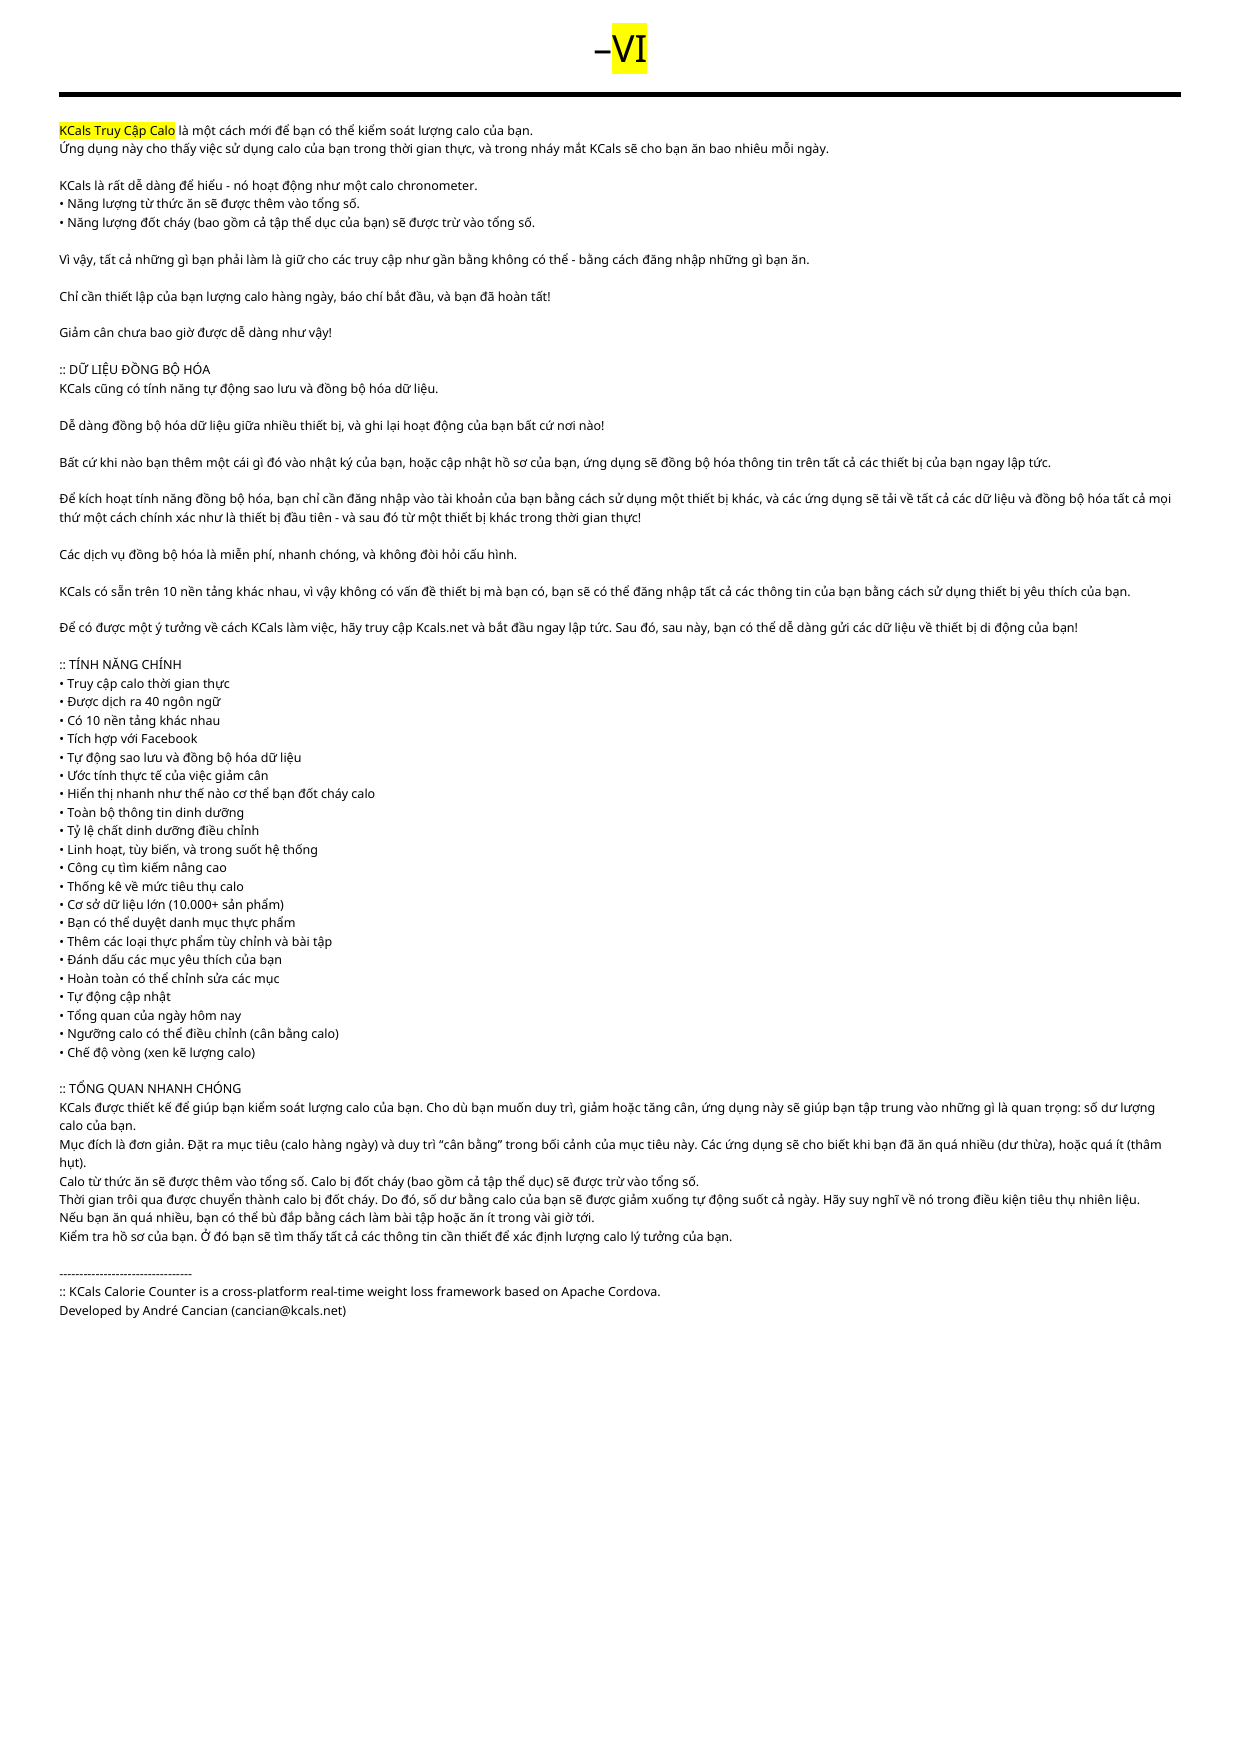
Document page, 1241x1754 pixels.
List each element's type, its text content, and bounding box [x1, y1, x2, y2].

text • Có 10 nền tảng khác nhau [59, 712, 1181, 729]
text KCals Truy Cập Calo là một cách mới để bạn có thể kiểm soát lượng calo của bạn. [175, 122, 1181, 139]
text KCals có sẵn trên 10 nền tảng khác nhau, vì vậy không có vấn đề thiết bị mà bạn có, bạn sẽ có thể đăng nhập tất cả các thông tin của bạn bằng cách sử dụng thiết bị yêu thích của bạn. [59, 583, 1181, 600]
text • Tự động cập nhật [59, 988, 1181, 1005]
text Để có được một ý tưởng về cách KCals làm việc, hãy truy cập Kcals.net và bắt đầu ngay lập tức. Sau đó, sau này, bạn có thể dễ dàng gửi các dữ liệu về thiết bị di động của bạn! [59, 619, 1181, 637]
text • Được dịch ra 40 ngôn ngữ [59, 693, 1181, 710]
text Mục đích là đơn giản. Đặt ra mục tiêu (calo hàng ngày) và duy trì “cân bằng” trong bối cảnh của mục tiêu này. Các ứng dụng sẽ cho biết khi bạn đã ăn quá nhiều (dư thừa), hoặc quá ít (thâm hụt). [59, 1136, 1181, 1171]
text Bất cứ khi nào bạn thêm một cái gì đó vào nhật ký của bạn, hoặc cập nhật hồ sơ của bạn, ứng dụng sẽ đồng bộ hóa thông tin trên tất cả các thiết bị của bạn ngay lập tức. [59, 454, 1181, 471]
text Dễ dàng đồng bộ hóa dữ liệu giữa nhiều thiết bị, và ghi lại hoạt động của bạn bất cứ nơi nào! [59, 417, 1181, 434]
text –VI [59, 29, 1181, 92]
text KCals được thiết kế để giúp bạn kiểm soát lượng calo của bạn. Cho dù bạn muốn duy trì, giảm hoặc tăng cân, ứng dụng này sẽ giúp bạn tập trung vào những gì là quan trọng: số dư lượng calo của bạn. [59, 1099, 1181, 1134]
text KCals cũng có tính năng tự động sao lưu và đồng bộ hóa dữ liệu. [59, 380, 1181, 397]
text • Toàn bộ thông tin dinh dưỡng [59, 804, 1181, 821]
text • Tỷ lệ chất dinh dưỡng điều chỉnh [59, 822, 1181, 839]
text • Tổng quan của ngày hôm nay [59, 1007, 1181, 1024]
text Developed by André Cancian (cancian@kcals.net) [59, 1302, 1181, 1319]
text • Năng lượng từ thức ăn sẽ được thêm vào tổng số. [59, 196, 1181, 213]
text Để kích hoạt tính năng đồng bộ hóa, bạn chỉ cần đăng nhập vào tài khoản của bạn bằng cách sử dụng một thiết bị khác, và các ứng dụng sẽ tải về tất cả các dữ liệu và đồng bộ hóa tất cả mọi thứ một cách chính xác như là thiết bị đầu tiên - và sau đó từ một thiết bị khác trong thời gian thực! [59, 491, 1181, 526]
text • Đánh dấu các mục yêu thích của bạn [59, 951, 1181, 968]
text • Thêm các loại thực phẩm tùy chỉnh và bài tập [59, 933, 1181, 950]
text Vì vậy, tất cả những gì bạn phải làm là giữ cho các truy cập như gần bằng không có thể - bằng cách đăng nhập những gì bạn ăn. [59, 251, 1181, 268]
text Ứng dụng này cho thấy việc sử dụng calo của bạn trong thời gian thực, và trong nháy mắt KCals sẽ cho bạn ăn bao nhiêu mỗi ngày. [59, 140, 1181, 157]
text --------------------------------- [59, 1265, 1181, 1282]
text :: KCals Calorie Counter is a cross-platform real-time weight loss framework based on Apache Cordova. [59, 1283, 1181, 1300]
text • Chế độ vòng (xen kẽ lượng calo) [59, 1044, 1181, 1061]
text • Năng lượng đốt cháy (bao gồm cả tập thể dục của bạn) sẽ được trừ vào tổng số. [59, 214, 1181, 231]
text • Công cụ tìm kiếm nâng cao [59, 859, 1181, 876]
text Kiểm tra hồ sơ của bạn. Ở đó bạn sẽ tìm thấy tất cả các thông tin cần thiết để xác định lượng calo lý tưởng của bạn. [59, 1228, 1181, 1245]
text • Ngưỡng calo có thể điều chỉnh (cân bằng calo) [59, 1025, 1181, 1042]
text KCals là rất dễ dàng để hiểu - nó hoạt động như một calo chronometer. [59, 177, 1181, 194]
text Giảm cân chưa bao giờ được dễ dàng như vậy! [59, 324, 1181, 342]
text :: TỔNG QUAN NHANH CHÓNG [59, 1081, 1181, 1098]
text • Hiển thị nhanh như thế nào cơ thể bạn đốt cháy calo [59, 786, 1181, 803]
text Các dịch vụ đồng bộ hóa là miễn phí, nhanh chóng, và không đòi hỏi cấu hình. [59, 546, 1181, 563]
text • Thống kê về mức tiêu thụ calo [59, 878, 1181, 895]
text :: TÍNH NĂNG CHÍNH [59, 656, 1181, 673]
text :: DỮ LIỆU ĐỒNG BỘ HÓA [59, 361, 1181, 378]
text Chỉ cần thiết lập của bạn lượng calo hàng ngày, báo chí bắt đầu, và bạn đã hoàn tất! [59, 288, 1181, 305]
text • Bạn có thể duyệt danh mục thực phẩm [59, 914, 1181, 932]
text Nếu bạn ăn quá nhiều, bạn có thể bù đắp bằng cách làm bài tập hoặc ăn ít trong vài giờ tới. [59, 1209, 1181, 1227]
text • Tích hợp với Facebook [59, 730, 1181, 747]
text • Linh hoạt, tùy biến, và trong suốt hệ thống [59, 841, 1181, 858]
text Thời gian trôi qua được chuyển thành calo bị đốt cháy. Do đó, số dư bằng calo của bạn sẽ được giảm xuống tự động suốt cả ngày. Hãy suy nghĩ về nó trong điều kiện tiêu thụ nhiên liệu. [59, 1191, 1181, 1208]
text Calo từ thức ăn sẽ được thêm vào tổng số. Calo bị đốt cháy (bao gồm cả tập thể dục) sẽ được trừ vào tổng số. [59, 1173, 1181, 1190]
text • Cơ sở dữ liệu lớn (10.000+ sản phẩm) [59, 896, 1181, 913]
text • Ước tính thực tế của việc giảm cân [59, 767, 1181, 784]
text • Truy cập calo thời gian thực [59, 675, 1181, 692]
text • Tự động sao lưu và đồng bộ hóa dữ liệu [59, 749, 1181, 766]
text • Hoàn toàn có thể chỉnh sửa các mục [59, 970, 1181, 987]
